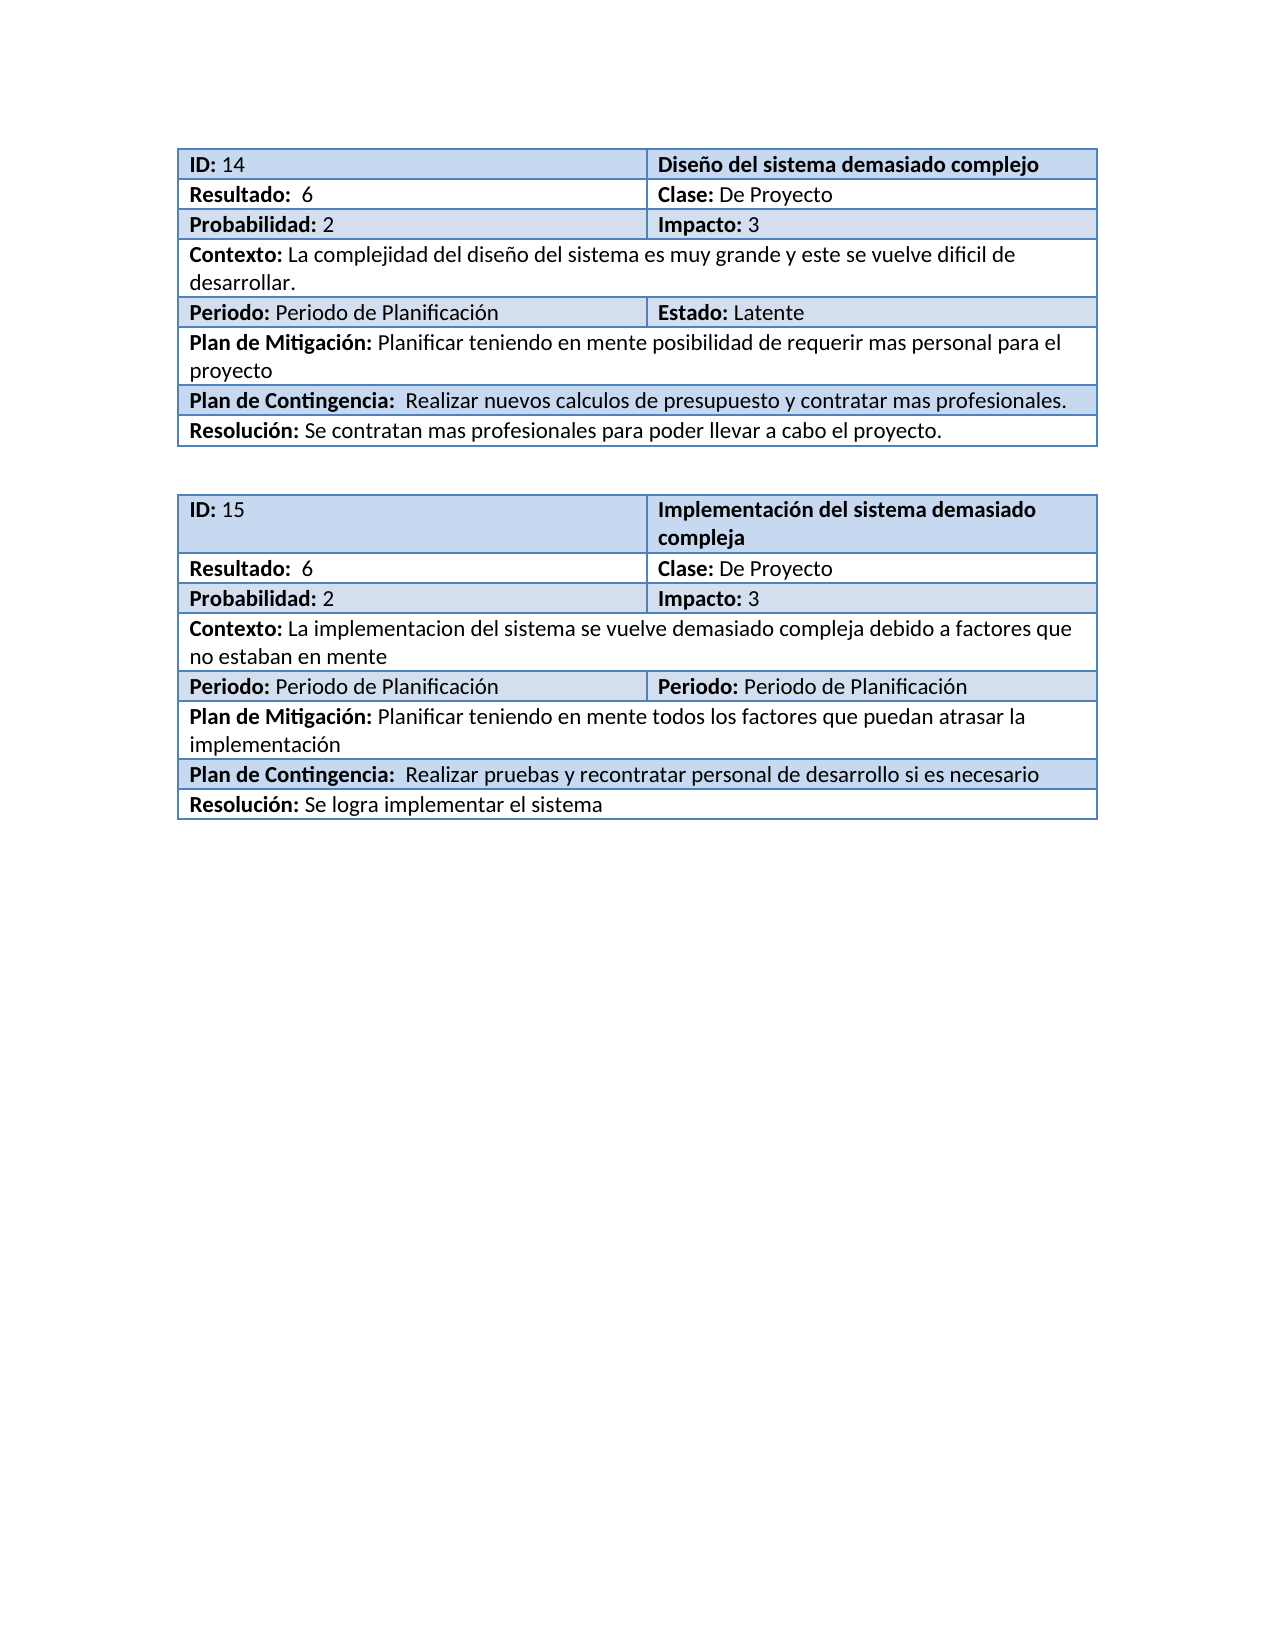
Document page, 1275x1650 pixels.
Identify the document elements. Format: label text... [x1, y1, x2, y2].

table_cell Resolución: Se contratan mas profesionales para poder llevar a cabo el proyecto. [179, 416, 1096, 444]
table_cell Periodo: Periodo de Planificación [179, 672, 646, 700]
table_cell Plan de Contingencia: Realizar pruebas y recontratar personal de desarrollo si es necesario [179, 760, 1096, 788]
table_header Implementación del sistema demasiado compleja [648, 496, 1096, 552]
table_cell Impacto: 3 [648, 584, 1096, 612]
table_cell Impacto: 3 [648, 210, 1096, 238]
table_header Diseño del sistema demasiado complejo [648, 150, 1096, 178]
table_cell Plan de Mitigación: Planificar teniendo en mente posibilidad de requerir mas personal para el proyecto [179, 328, 1096, 384]
table_cell Contexto: La implementacion del sistema se vuelve demasiado compleja debido a factores que no estaban en mente [179, 614, 1096, 670]
table_cell Periodo: Periodo de Planificación [648, 672, 1096, 700]
table_cell Resolución: Se logra implementar el sistema [179, 790, 1096, 818]
table_cell Plan de Contingencia: Realizar nuevos calculos de presupuesto y contratar mas profesionales. [179, 386, 1096, 414]
table_cell Resultado: 6 [179, 554, 646, 582]
table_cell Resultado: 6 [179, 180, 646, 208]
table_cell Contexto: La complejidad del diseño del sistema es muy grande y este se vuelve dificil de desarrollar. [179, 240, 1096, 296]
table_cell Probabilidad: 2 [179, 210, 646, 238]
table_cell Clase: De Proyecto [648, 554, 1096, 582]
table_header ID: 15 [179, 496, 646, 552]
table_cell Estado: Latente [648, 298, 1096, 326]
table_cell Clase: De Proyecto [648, 180, 1096, 208]
table_cell Periodo: Periodo de Planificación [179, 298, 646, 326]
table_cell Plan de Mitigación: Planificar teniendo en mente todos los factores que puedan atrasar la implementación [179, 702, 1096, 758]
table_header ID: 14 [179, 150, 646, 178]
table_cell Probabilidad: 2 [179, 584, 646, 612]
